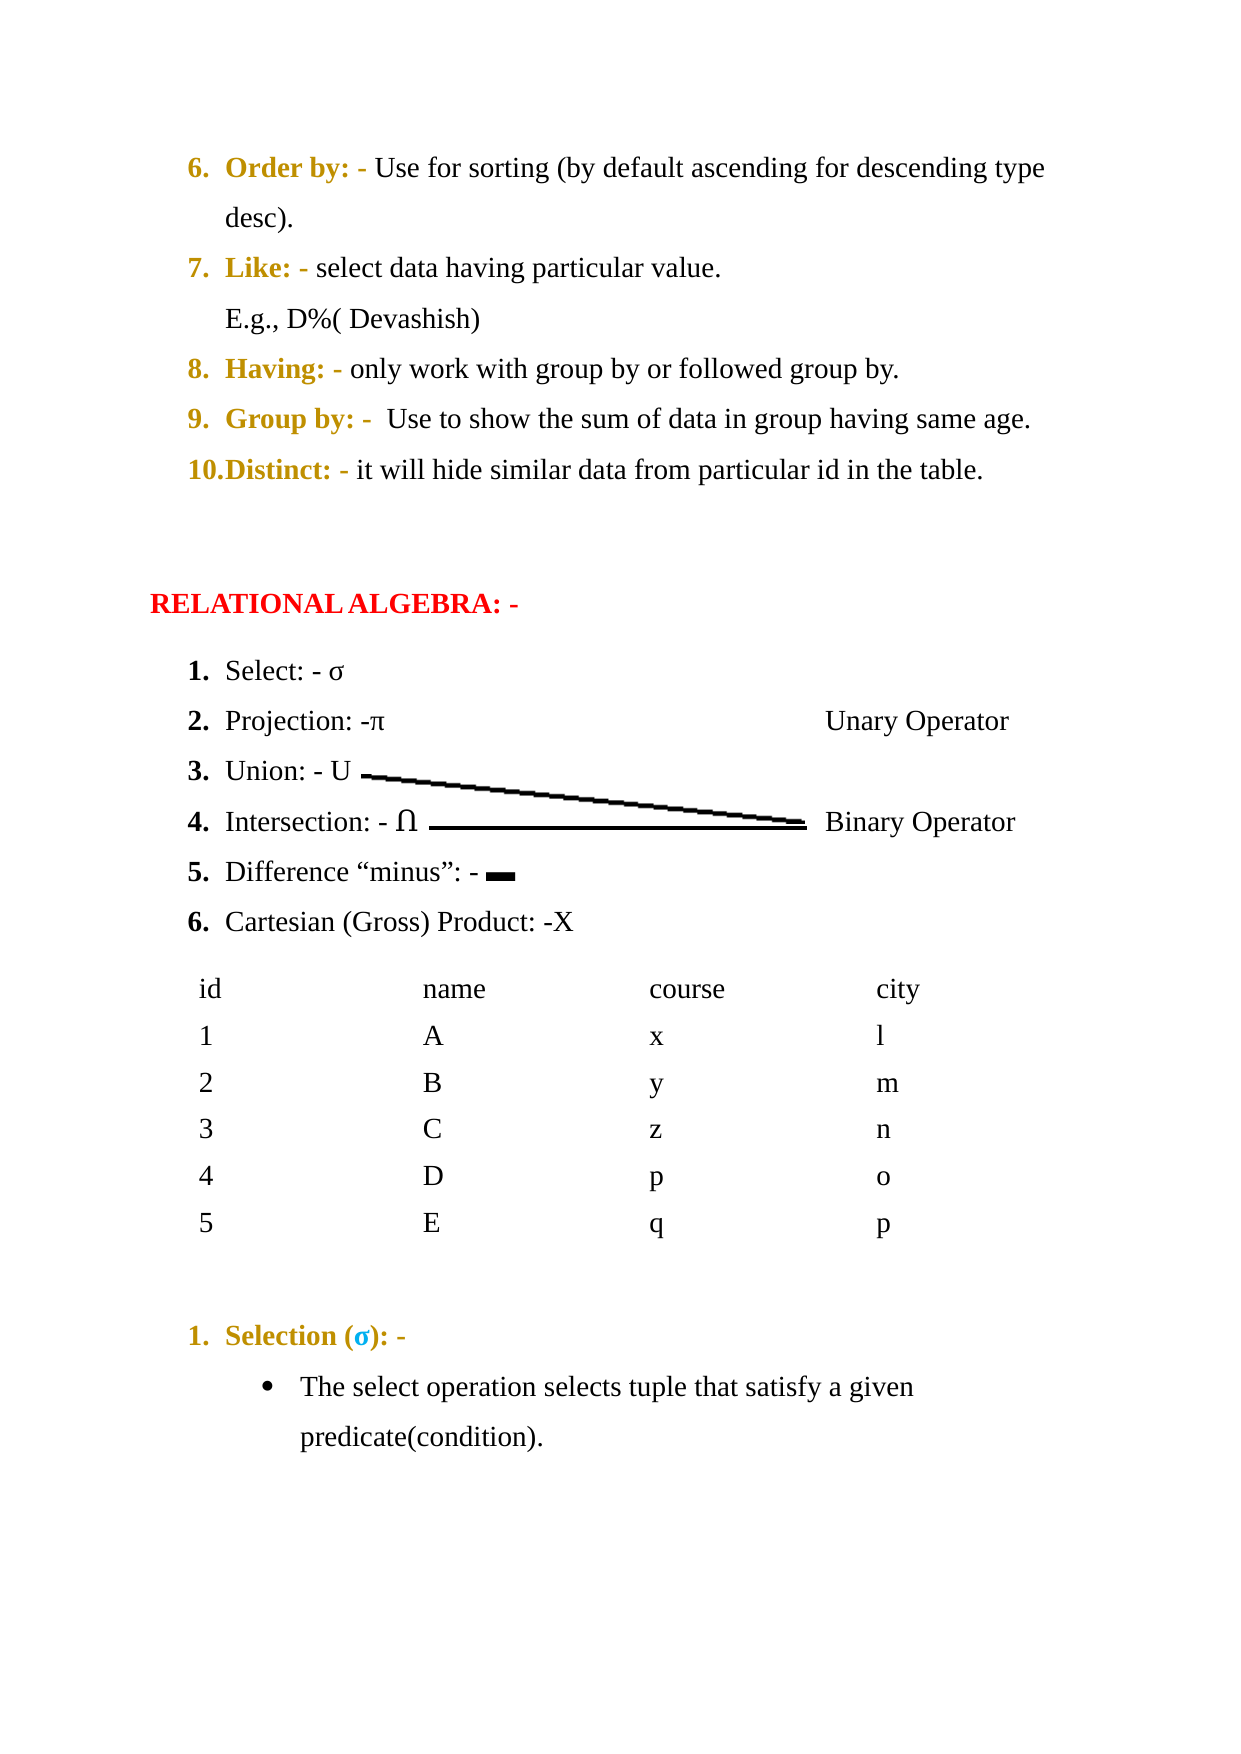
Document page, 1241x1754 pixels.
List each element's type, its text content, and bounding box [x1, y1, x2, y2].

list Select: - σ [187, 653, 1090, 686]
table_cell q [638, 1205, 865, 1251]
list Difference “minus”: - ▬ [187, 854, 1090, 888]
table_cell m [865, 1065, 1090, 1111]
list Intersection: - Ո Binary Operator [187, 804, 1090, 837]
list Distinct: - it will hide similar data from particular id in the table. [187, 452, 1090, 485]
list Union: - U [187, 753, 1090, 787]
table_cell C [411, 1111, 638, 1158]
list Cartesian (Gross) Product: -X [187, 904, 1090, 938]
text RELATIONAL ALGEBRA: - [150, 586, 1090, 619]
table_header name [411, 971, 638, 1018]
table_header id [188, 971, 411, 1018]
table_cell 1 [188, 1018, 411, 1065]
table_cell n [865, 1111, 1090, 1158]
list E.g., D%( Devashish) [225, 301, 1090, 334]
list Selection (σ): - [187, 1318, 1090, 1352]
table_cell E [411, 1205, 638, 1251]
table_cell 3 [188, 1111, 411, 1158]
table_cell p [638, 1158, 865, 1205]
table_header course [638, 971, 865, 1018]
table_cell p [865, 1205, 1090, 1251]
list The select operation selects tuple that satisfy a given predicate(condition). [262, 1369, 1090, 1453]
picture [361, 774, 805, 824]
list Having: - only work with group by or followed group by. [187, 351, 1090, 385]
list Group by: - Use to show the sum of data in group having same age. [187, 402, 1090, 435]
table_cell l [865, 1018, 1090, 1065]
table_cell x [638, 1018, 865, 1065]
table_cell o [865, 1158, 1090, 1205]
table_cell 2 [188, 1065, 411, 1111]
table_cell 4 [188, 1158, 411, 1205]
table_cell A [411, 1018, 638, 1065]
list Projection: -π Unary Operator [187, 703, 1090, 737]
table_cell D [411, 1158, 638, 1205]
table_cell 5 [188, 1205, 411, 1251]
table_cell y [638, 1065, 865, 1111]
table_header city [865, 971, 1090, 1018]
table_cell B [411, 1065, 638, 1111]
table_cell z [638, 1111, 865, 1158]
picture [429, 826, 807, 830]
list Order by: - Use for sorting (by default ascending for descending type desc). [187, 150, 1090, 234]
list Like: - select data having particular value. [187, 251, 1090, 284]
